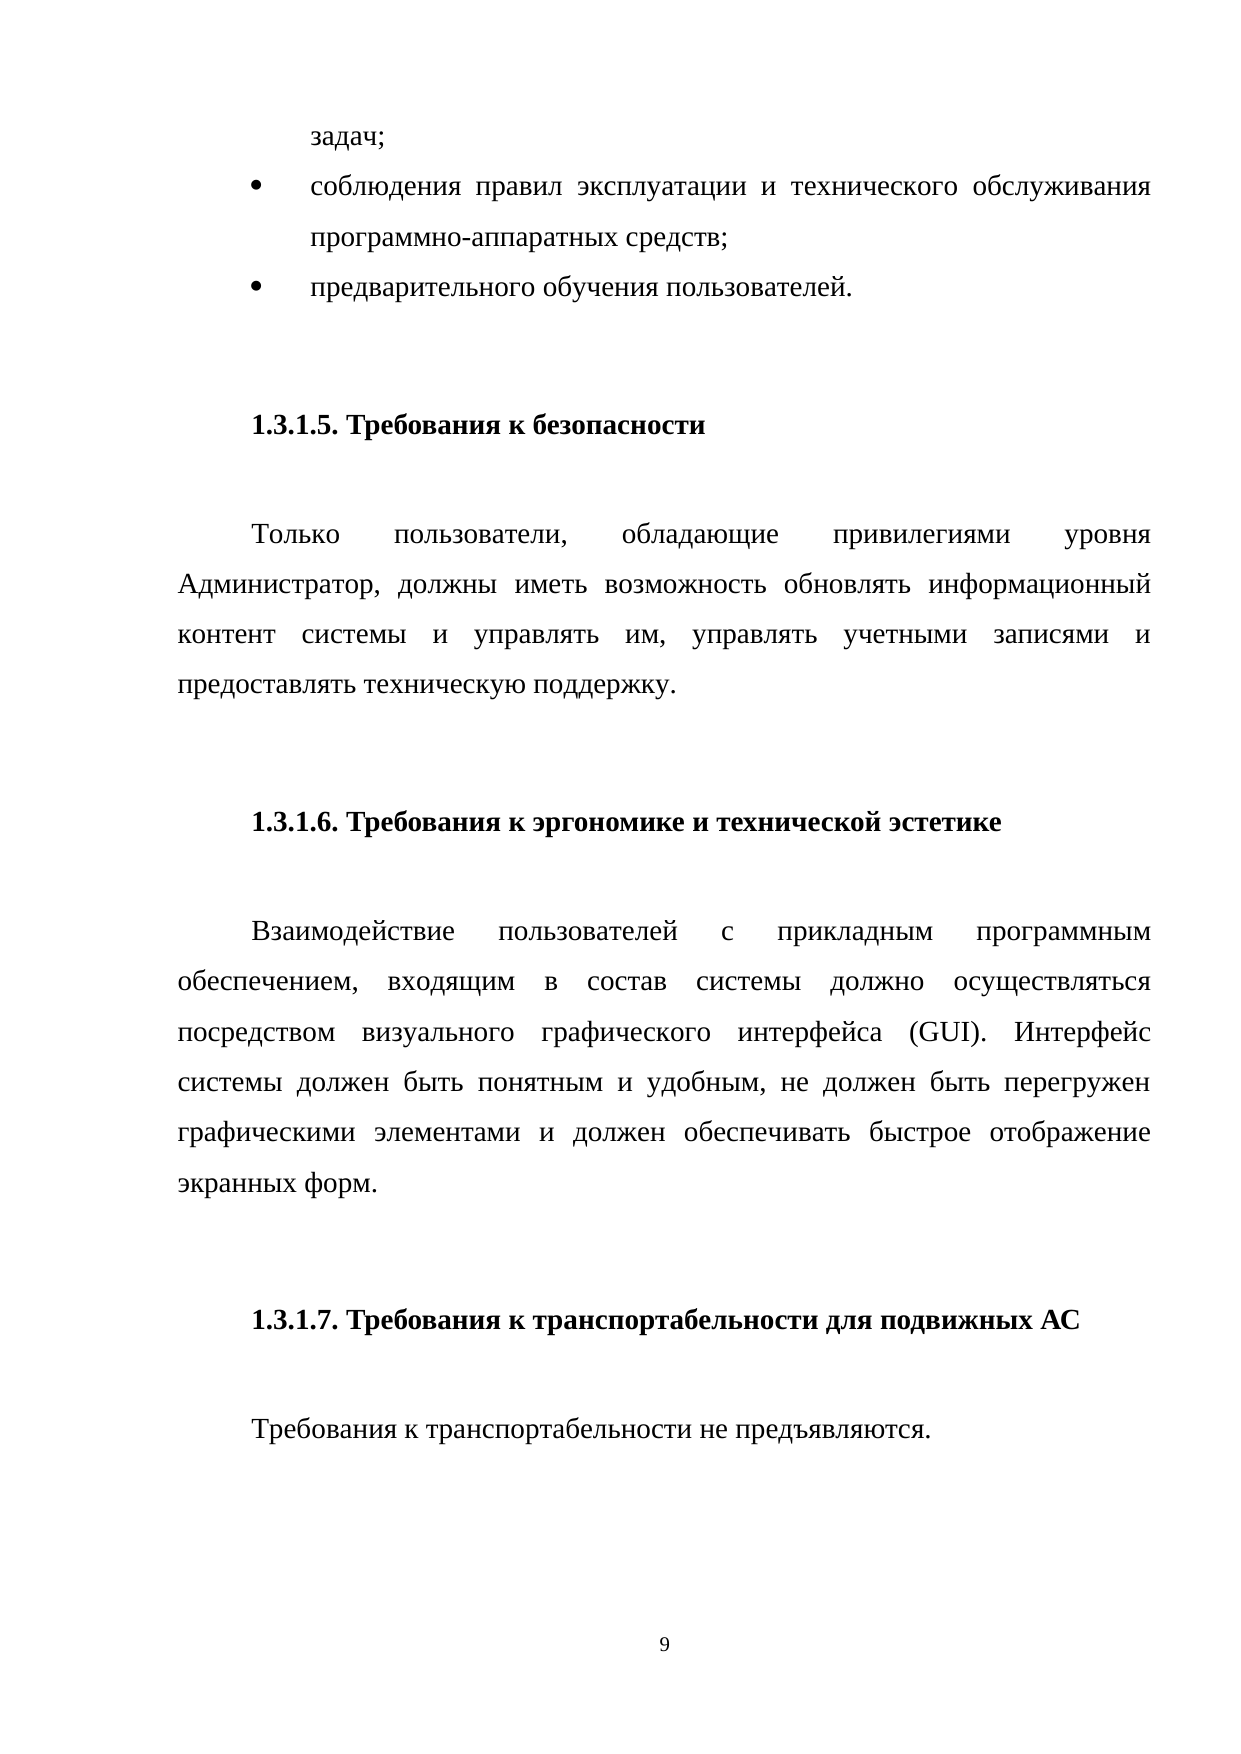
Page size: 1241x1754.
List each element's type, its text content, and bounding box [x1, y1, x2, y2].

list соблюдения правил эксплуатации и технического обслуживания программно-аппаратных средств; [251, 168, 1152, 252]
text Только пользователи, обладающие привилегиями уровня Администратор, должны иметь возможность обновлять информационный контент системы и управлять им, управлять учетными записями и предоставлять техническую поддержку. [177, 516, 1152, 700]
list предварительного обучения пользователей. [251, 269, 1152, 303]
subtitle 1.3.1.6. Требования к эргономике и технической эстетике [177, 804, 1152, 838]
text Взаимодействие пользователей с прикладным программным обеспечением, входящим в состав системы должно осуществляться посредством визуального графического интерфейса (GUI). Интерфейс системы должен быть понятным и удобным, не должен быть перегружен графическими элементами и должен обеспечивать быстрое отображение экранных форм. [177, 913, 1152, 1198]
text Требования к транспортабельности не предъявляются. [177, 1411, 1152, 1445]
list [251, 118, 1152, 152]
subtitle 1.3.1.7. Требования к транспортабельности для подвижных АС [177, 1302, 1152, 1336]
subtitle 1.3.1.5. Требования к безопасности [177, 407, 1152, 441]
